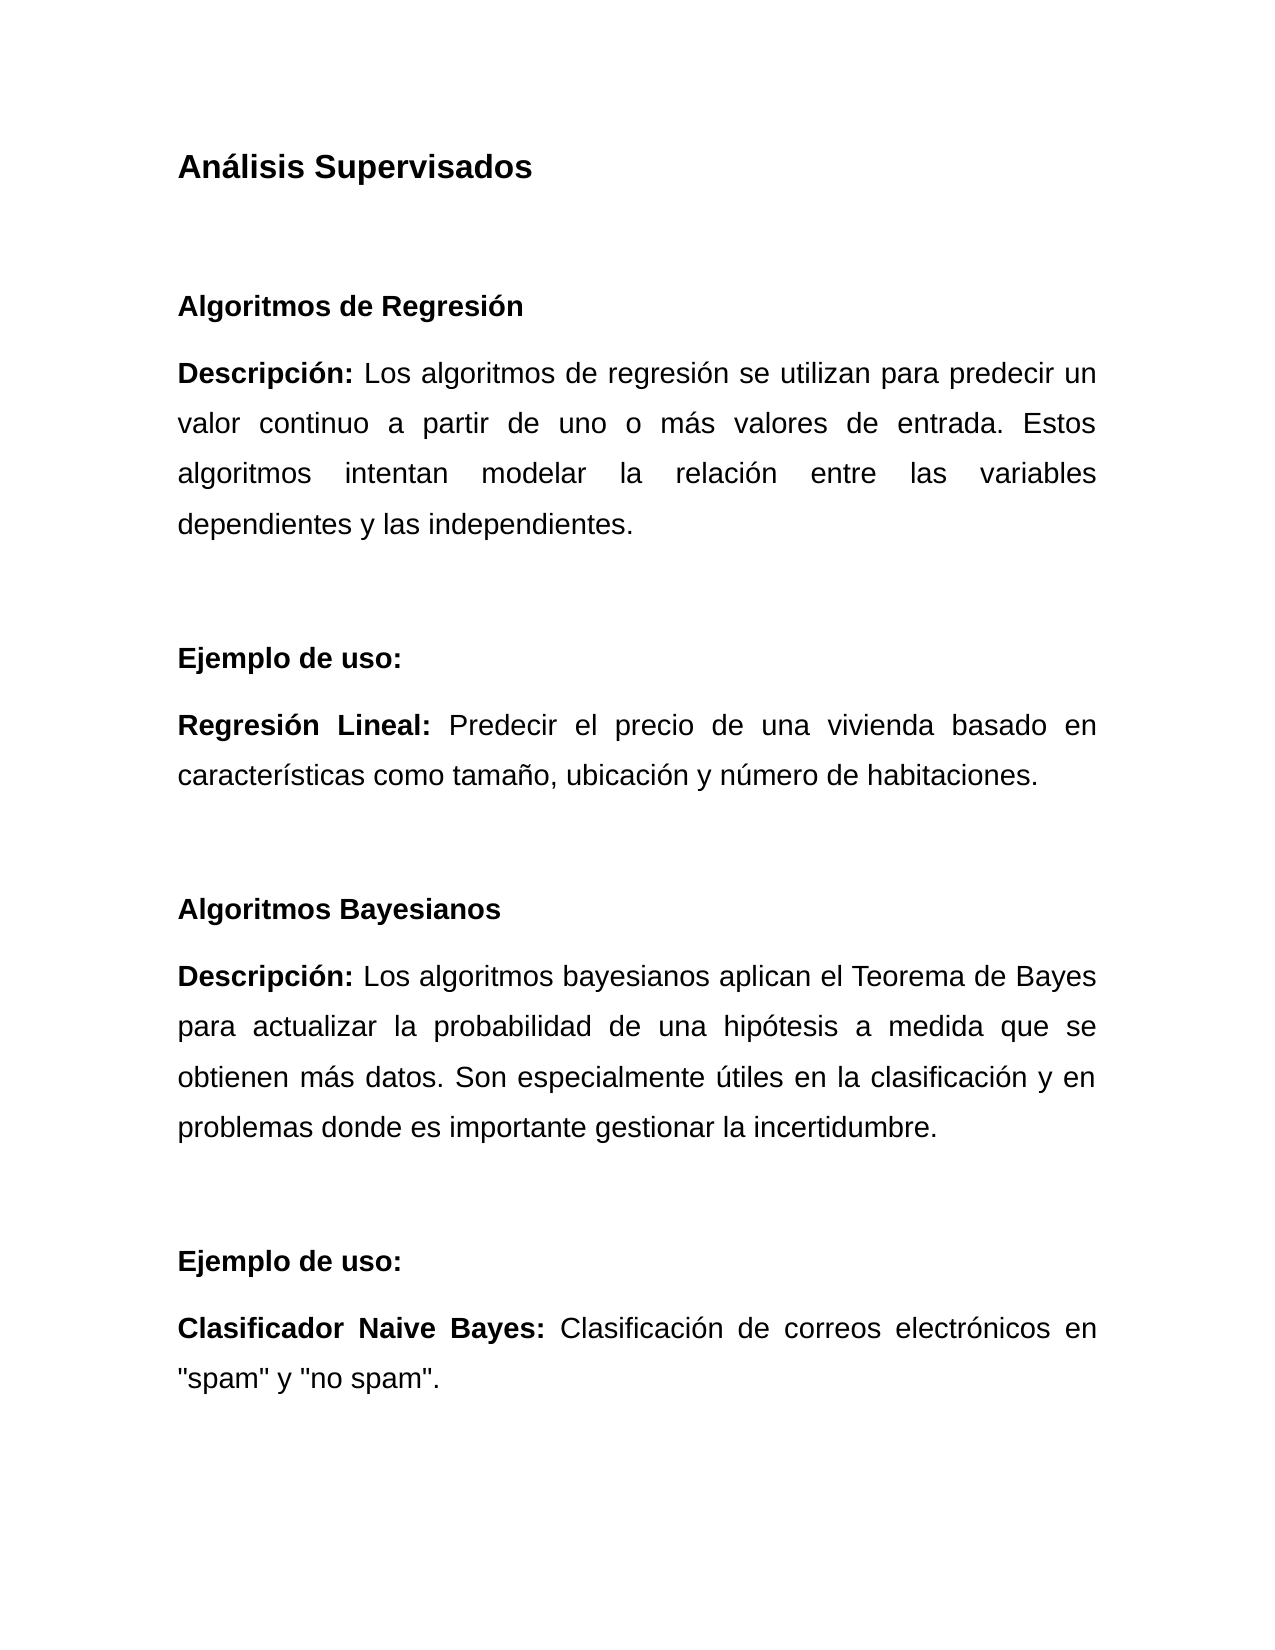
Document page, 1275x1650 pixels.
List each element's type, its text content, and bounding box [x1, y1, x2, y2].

text Algoritmos de Regresión [177, 289, 1098, 322]
text Ejemplo de uso: [177, 641, 1098, 674]
text Análisis Supervisados [177, 148, 1098, 186]
text Clasificador Naive Bayes: Clasificación de correos electrónicos en "spam" y "no spam". [177, 1311, 1098, 1395]
text Descripción: Los algoritmos de regresión se utilizan para predecir un valor continuo a partir de uno o más valores de entrada. Estos algoritmos intentan modelar la relación entre las variables dependientes y las independientes. [177, 356, 1098, 540]
text Regresión Lineal: Predecir el precio de una vivienda basado en características como tamaño, ubicación y número de habitaciones. [177, 708, 1098, 792]
text Ejemplo de uso: [177, 1244, 1098, 1277]
text Descripción: Los algoritmos bayesianos aplican el Teorema de Bayes para actualizar la probabilidad de una hipótesis a medida que se obtienen más datos. Son especialmente útiles en la clasificación y en problemas donde es importante gestionar la incertidumbre. [177, 959, 1098, 1143]
text Algoritmos Bayesianos [177, 892, 1098, 926]
